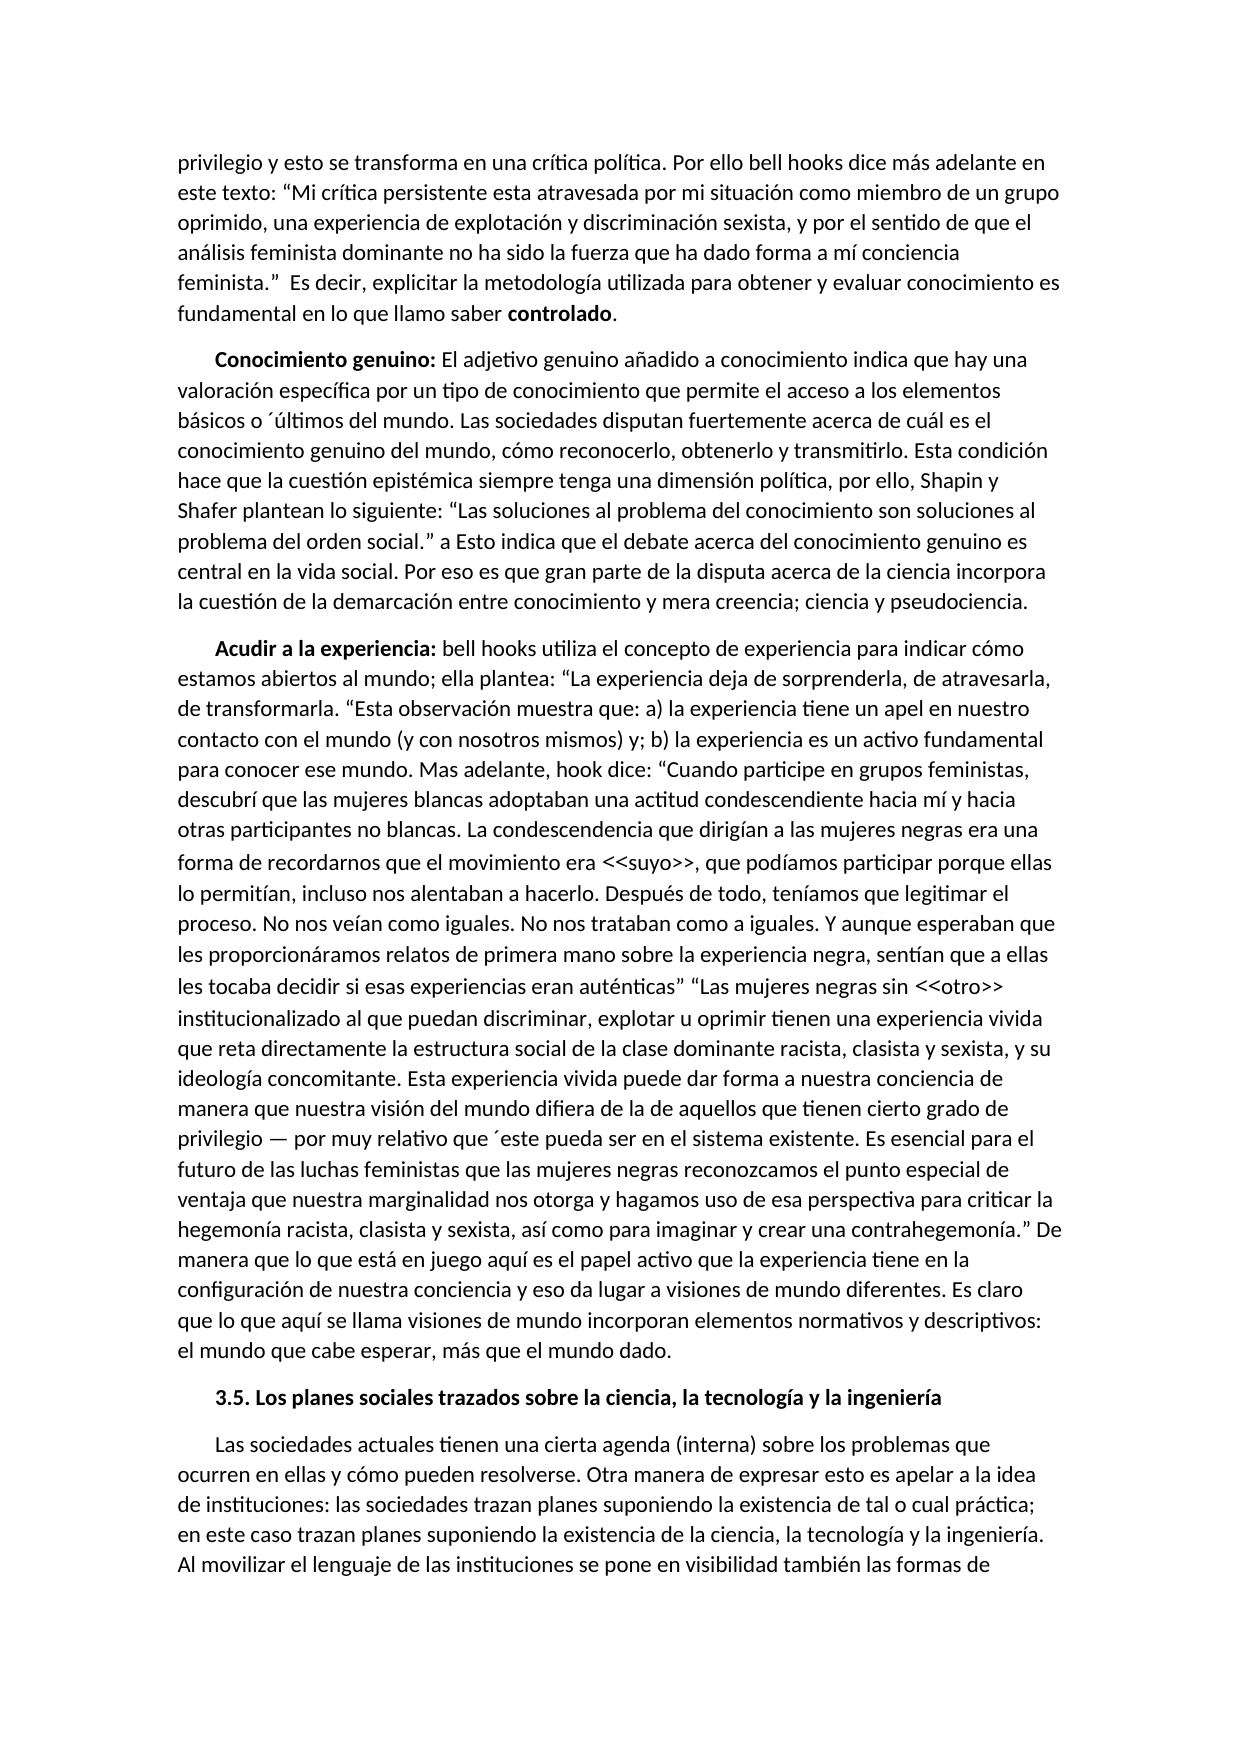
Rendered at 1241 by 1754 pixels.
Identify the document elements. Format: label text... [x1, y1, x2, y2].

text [177, 1430, 1063, 1578]
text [177, 148, 1063, 327]
text 3.5. Los planes sociales trazados sobre la ciencia, la tecnología y la ingeniería [177, 1383, 1063, 1411]
text Acudir a la experiencia: bell hooks utiliza el concepto de experiencia para indicar cómo estamos abiertos al mundo; ella plantea: “La experiencia deja de sorprenderla, de atravesarla, de transformarla. “Esta observación muestra que: a) la experiencia tiene un apel en nuestro contacto con el mundo (y con nosotros mismos) y; b) la experiencia es un activo fundamental para conocer ese mundo. Mas adelante, hook dice: “Cuando participe en grupos feministas, descubrí que las mujeres blancas adoptaban una actitud condescendiente hacia mí y hacia otras participantes no blancas. La condescendencia que dirigían a las mujeres negras era una forma de recordarnos que el movimiento era <<suyo>>, que podíamos participar porque ellas lo permitían, incluso nos alentaban a hacerlo. Después de todo, teníamos que legitimar el proceso. No nos veían como iguales. No nos trataban como a iguales. Y aunque esperaban que les proporcionáramos relatos de primera mano sobre la experiencia negra, sentían que a ellas les tocaba decidir si esas experiencias eran auténticas” “Las mujeres negras sin <<otro>> institucionalizado al que puedan discriminar, explotar u oprimir tienen una experiencia vivida que reta directamente la estructura social de la clase dominante racista, clasista y sexista, y su ideología concomitante. Esta experiencia vivida puede dar forma a nuestra conciencia de manera que nuestra visión del mundo difiera de la de aquellos que tienen cierto grado de privilegio — por muy relativo que ´este pueda ser en el sistema existente. Es esencial para el futuro de las luchas feministas que las mujeres negras reconozcamos el punto especial de ventaja que nuestra marginalidad nos otorga y hagamos uso de esa perspectiva para criticar la hegemonía racista, clasista y sexista, así como para imaginar y crear una contrahegemonía.” De manera que lo que está en juego aquí es el papel activo que la experiencia tiene en la configuración de nuestra conciencia y eso da lugar a visiones de mundo diferentes. Es claro que lo que aquí se llama visiones de mundo incorporan elementos normativos y descriptivos: el mundo que cabe esperar, más que el mundo dado. [177, 634, 1063, 1364]
text Conocimiento genuino: El adjetivo genuino añadido a conocimiento indica que hay una valoración específica por un tipo de conocimiento que permite el acceso a los elementos básicos o ´últimos del mundo. Las sociedades disputan fuertemente acerca de cuál es el conocimiento genuino del mundo, cómo reconocerlo, obtenerlo y transmitirlo. Esta condición hace que la cuestión epistémica siempre tenga una dimensión política, por ello, Shapin y Shafer plantean lo siguiente: “Las soluciones al problema del conocimiento son soluciones al problema del orden social.” a Esto indica que el debate acerca del conocimiento genuino es central en la vida social. Por eso es que gran parte de la disputa acerca de la ciencia incorpora la cuestión de la demarcación entre conocimiento y mera creencia; ciencia y pseudociencia. [177, 346, 1063, 615]
